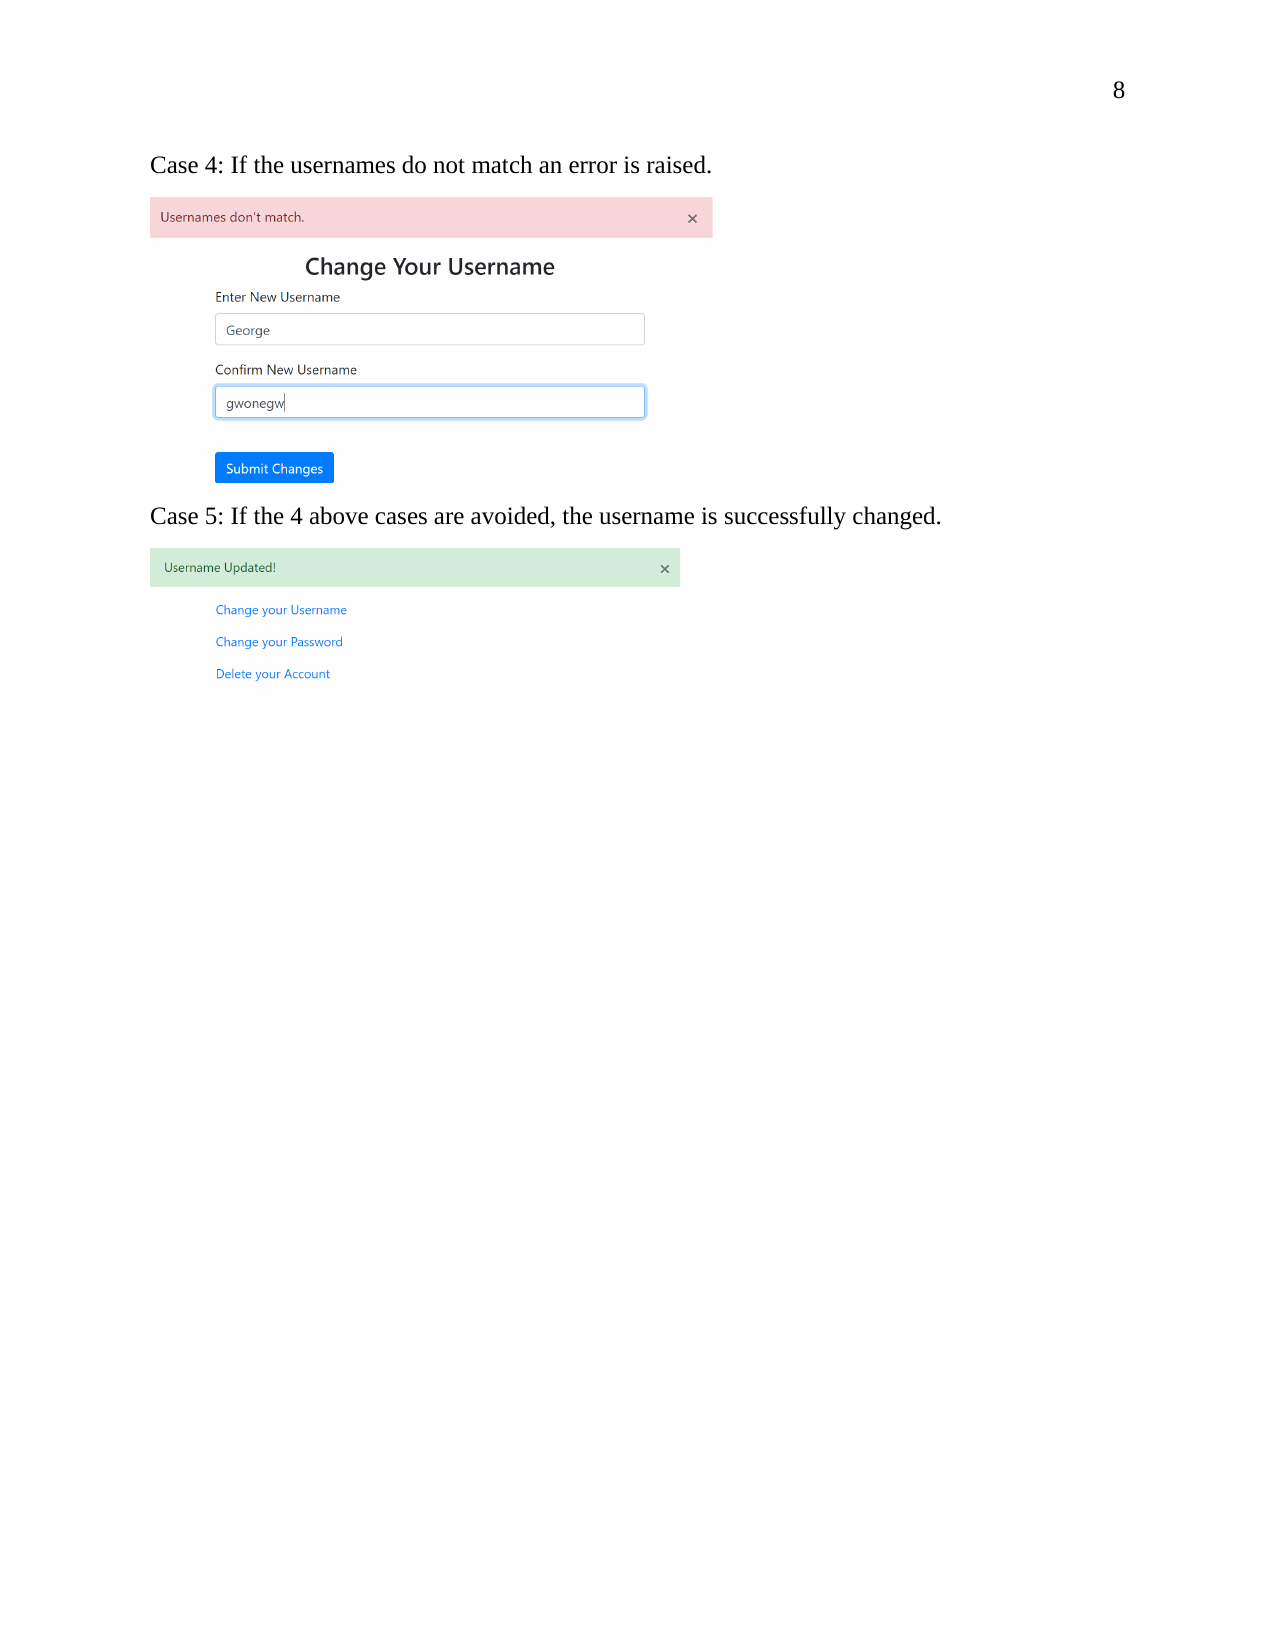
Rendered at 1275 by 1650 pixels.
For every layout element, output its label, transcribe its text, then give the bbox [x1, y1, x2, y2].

text Case 5: If the 4 above cases are avoided, the username is successfully changed. [150, 501, 1125, 530]
picture [150, 548, 681, 691]
picture [150, 197, 713, 483]
text Case 4: If the usernames do not match an error is raised. [150, 150, 1125, 179]
